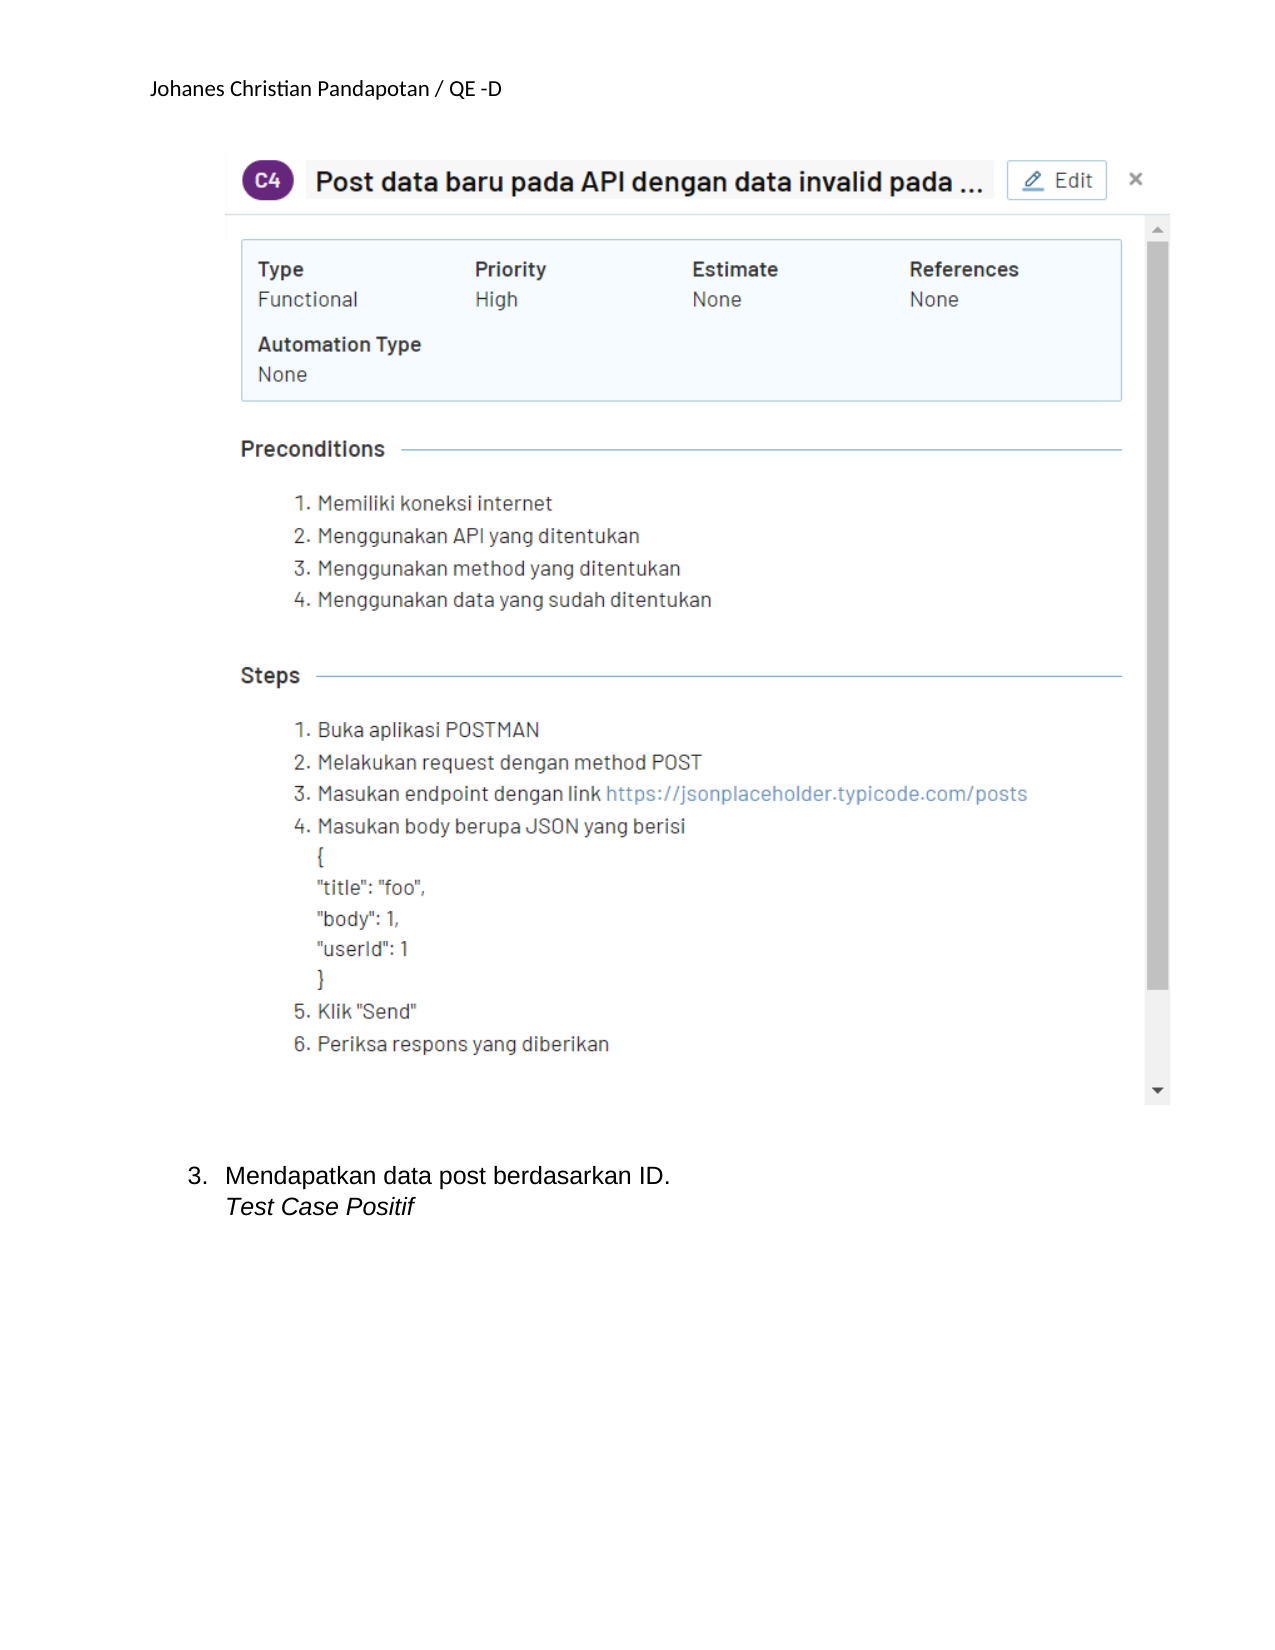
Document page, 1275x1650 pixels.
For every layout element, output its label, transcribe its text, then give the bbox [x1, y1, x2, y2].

picture [225, 150, 1171, 1159]
list Test Case Positif [225, 1192, 1125, 1221]
list Mendapatkan data post berdasarkan ID. [187, 1161, 1125, 1190]
